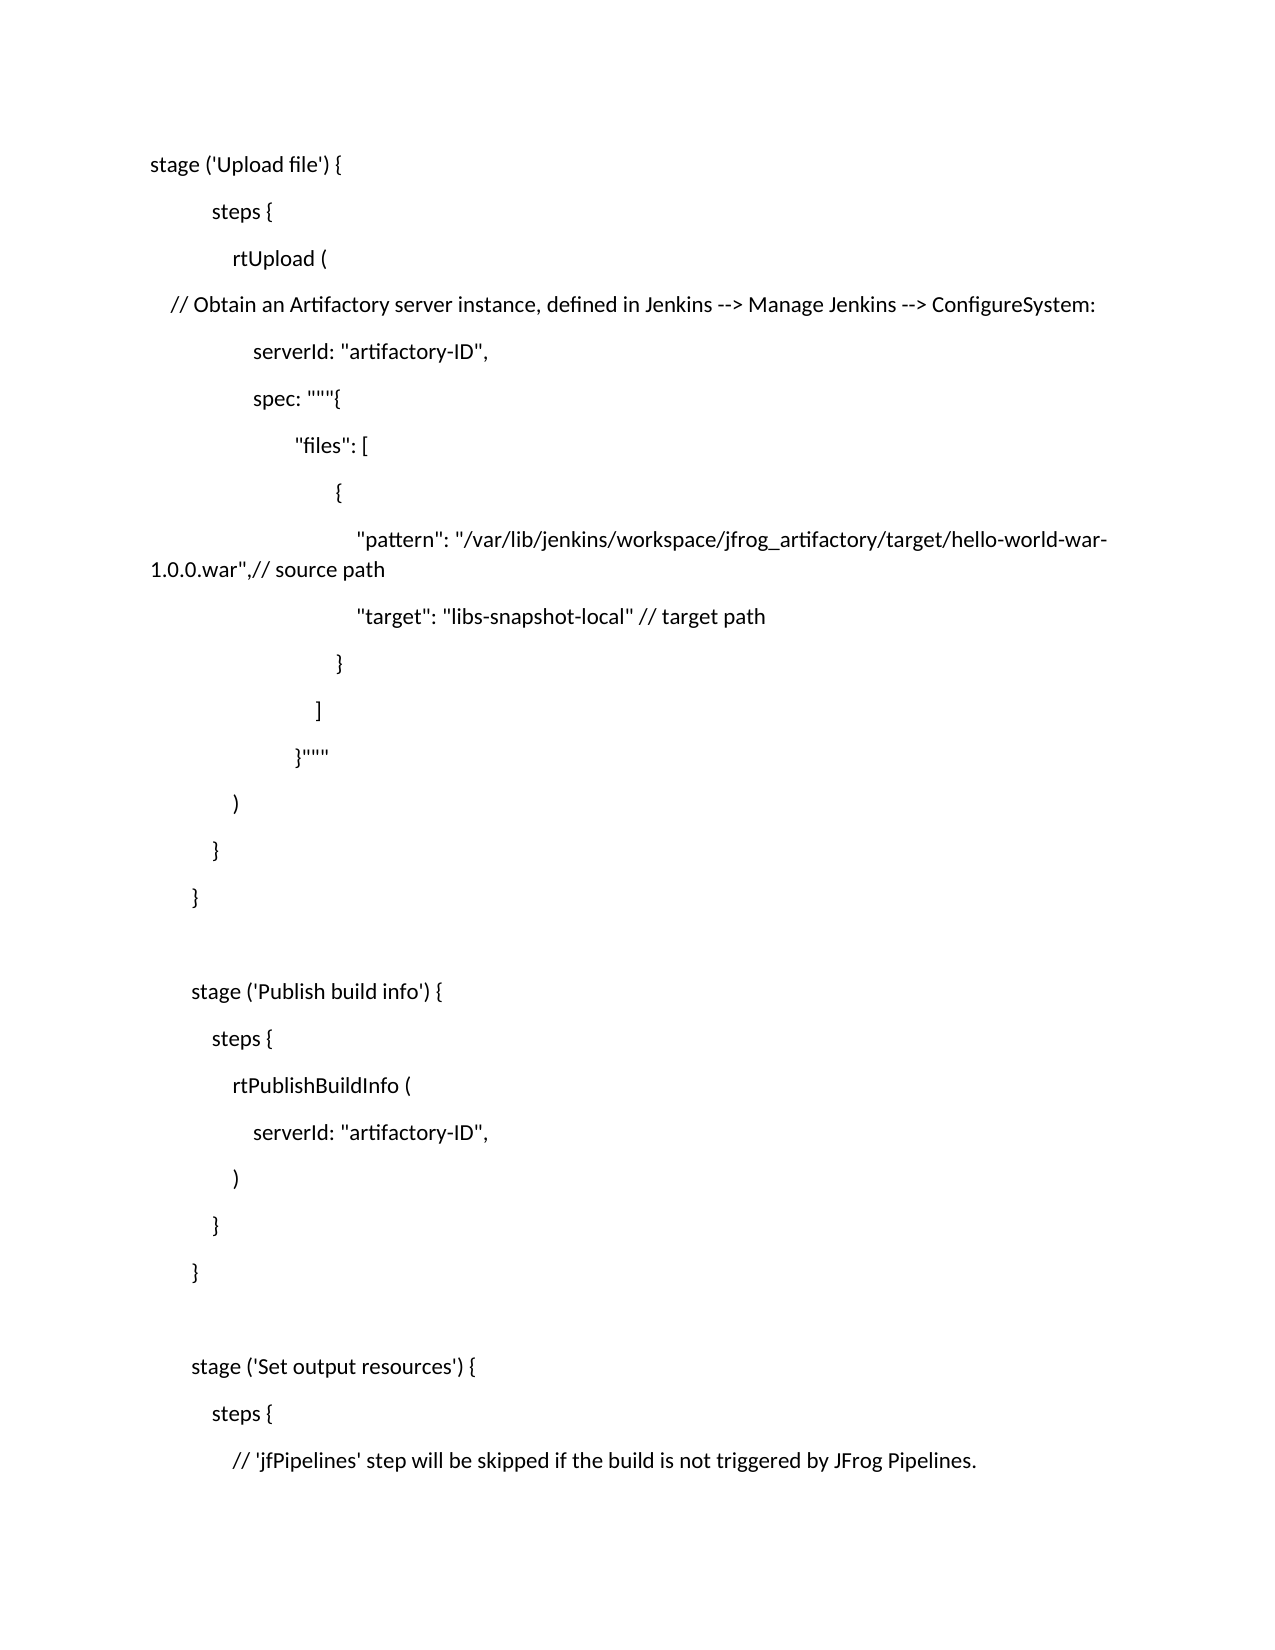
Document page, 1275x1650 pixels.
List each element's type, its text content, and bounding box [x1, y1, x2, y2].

text } [150, 649, 1125, 677]
text // 'jfPipelines' step will be skipped if the build is not triggered by JFrog Pipelines. [150, 1446, 1125, 1474]
text rtUpload ( [150, 244, 1125, 272]
text stage ('Publish build info') { [150, 977, 1125, 1005]
text // Obtain an Artifactory server instance, defined in Jenkins --> Manage Jenkins --> ConfigureSystem: [150, 291, 1125, 319]
text ) [150, 789, 1125, 818]
text steps { [150, 197, 1125, 225]
text } [150, 1258, 1125, 1286]
text "files": [ [150, 431, 1125, 459]
text } [150, 1211, 1125, 1239]
text }""" [150, 743, 1125, 771]
text "pattern": "/var/lib/jenkins/workspace/jfrog_artifactory/target/hello-world-war-1.0.0.war",// source path [150, 525, 1125, 583]
text steps { [150, 1024, 1125, 1052]
text stage ('Upload file') { [150, 150, 1125, 178]
text ] [150, 696, 1125, 724]
text "target": "libs-snapshot-local" // target path [150, 602, 1125, 630]
text rtPublishBuildInfo ( [150, 1071, 1125, 1099]
text serverId: "artifactory-ID", [150, 1118, 1125, 1146]
text } [150, 836, 1125, 864]
text ) [150, 1164, 1125, 1193]
text { [150, 478, 1125, 506]
text stage ('Set output resources') { [150, 1352, 1125, 1380]
text serverId: "artifactory-ID", [150, 337, 1125, 366]
text steps { [150, 1399, 1125, 1427]
text spec: """{ [150, 384, 1125, 412]
text } [150, 883, 1125, 911]
